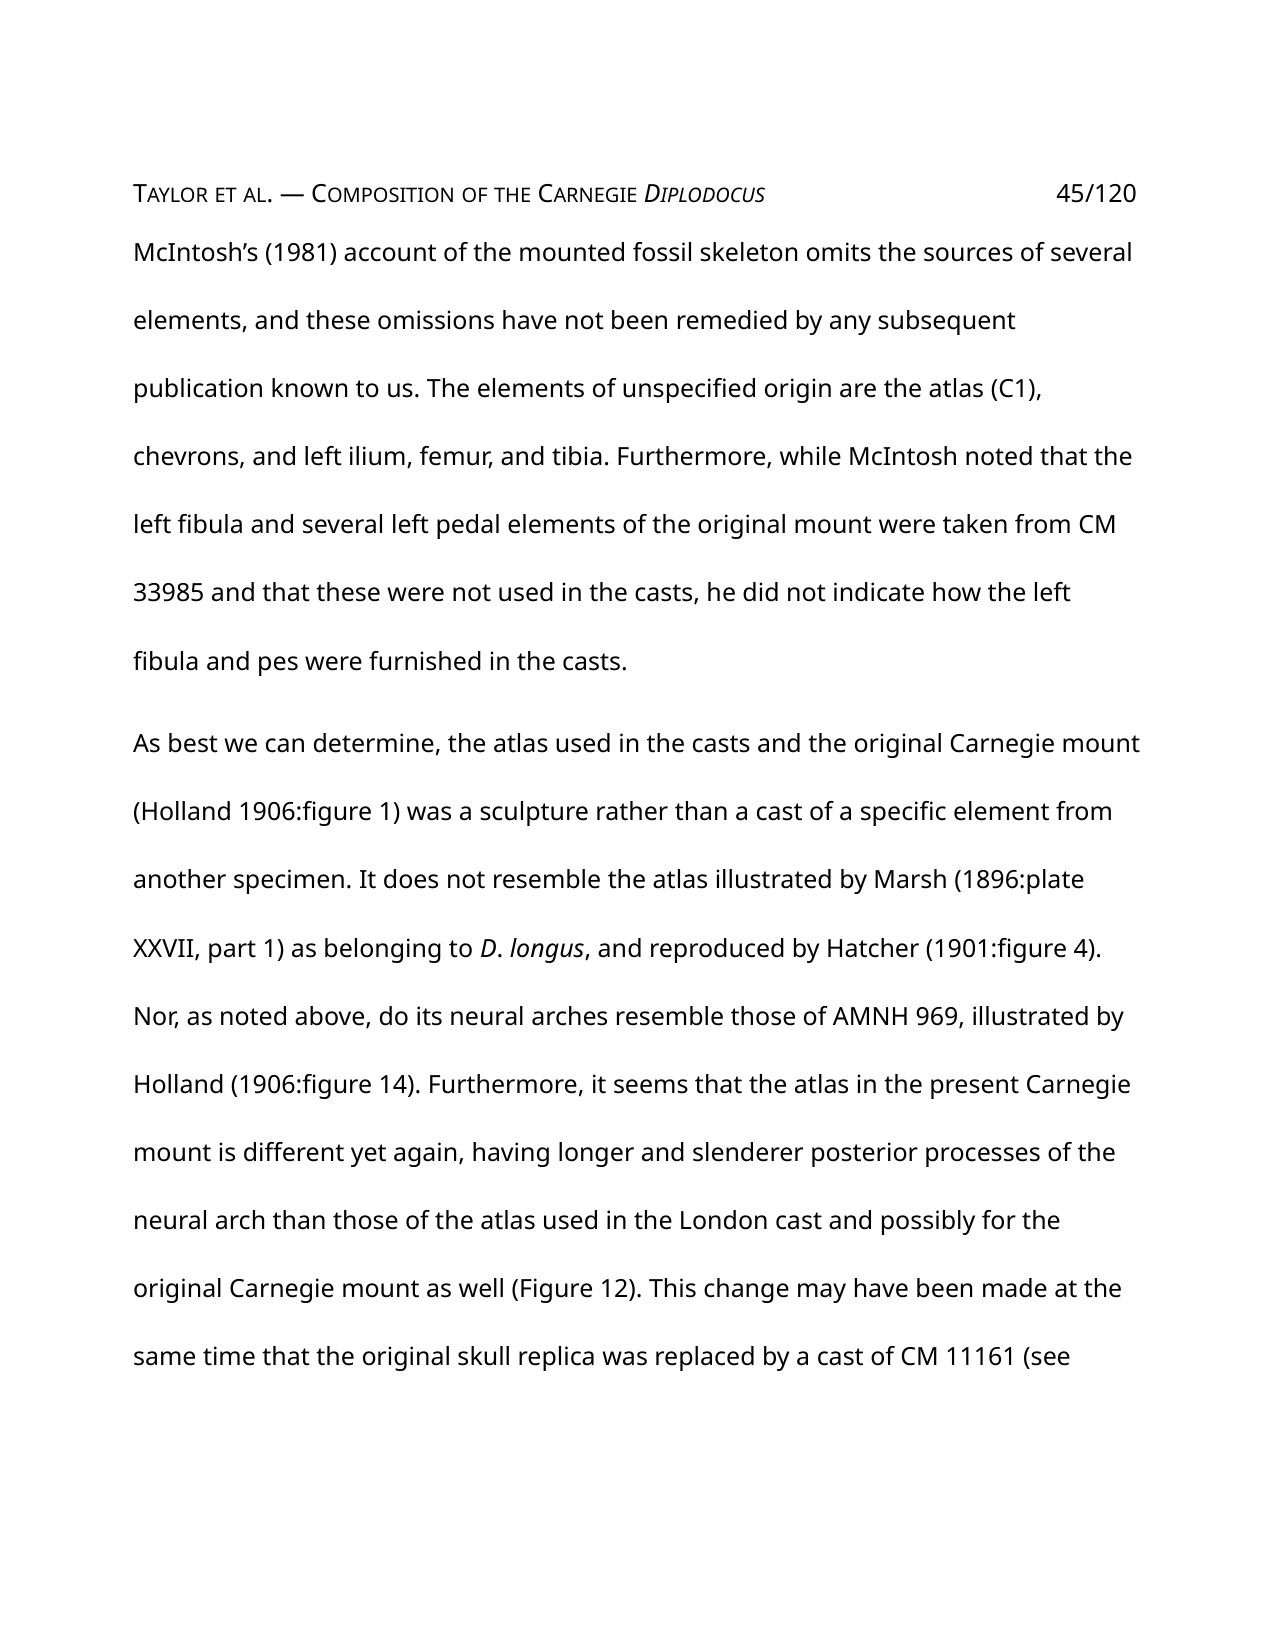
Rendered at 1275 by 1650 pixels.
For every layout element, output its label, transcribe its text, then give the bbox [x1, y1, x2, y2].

text McIntosh’s (1981) account of the mounted fossil skeleton omits the sources of several elements, and these omissions have not been remedied by any subsequent publication known to us. The elements of unspecified origin are the atlas (C1), chevrons, and left ilium, femur, and tibia. Furthermore, while McIntosh noted that the left fibula and several left pedal elements of the original mount were taken from CM 33985 and that these were not used in the casts, he did not indicate how the left fibula and pes were furnished in the casts. [133, 234, 1142, 677]
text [133, 726, 1142, 1373]
